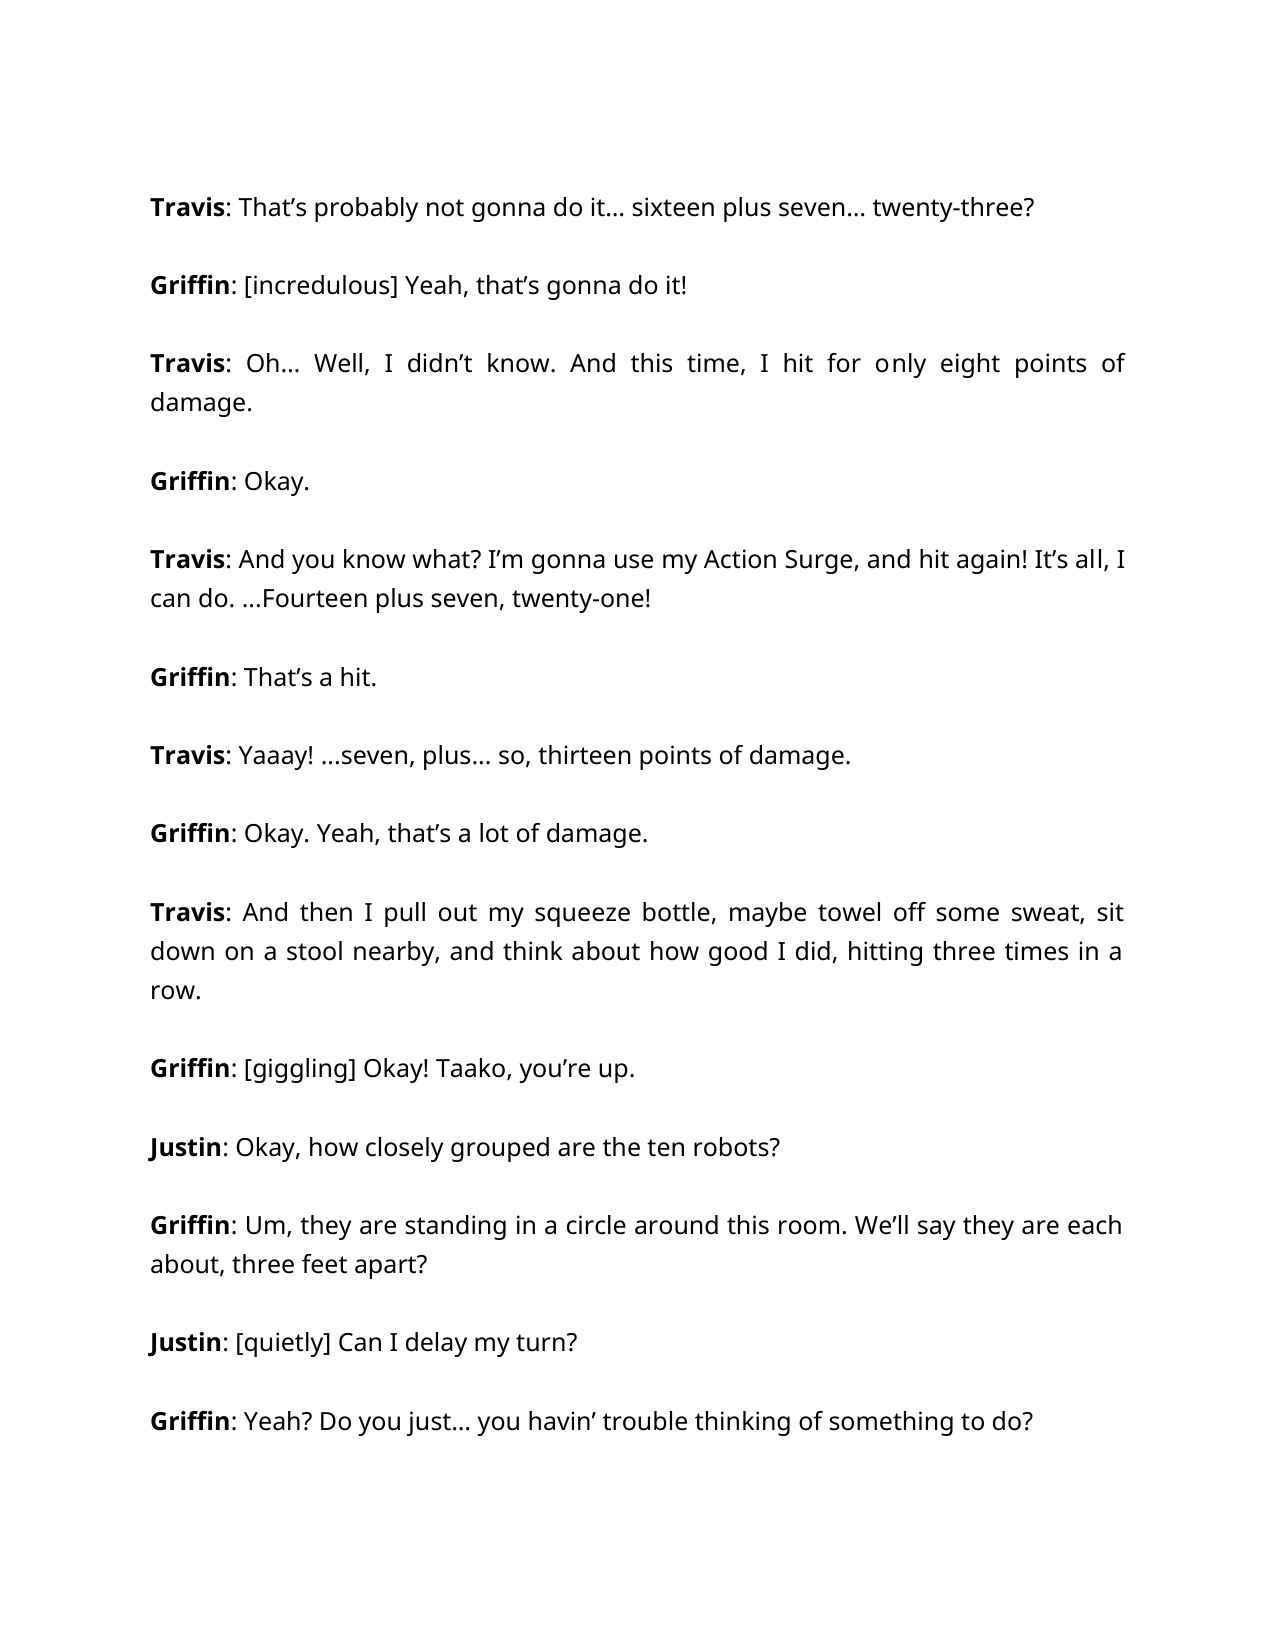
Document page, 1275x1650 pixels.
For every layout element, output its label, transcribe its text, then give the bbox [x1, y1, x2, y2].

text Travis: And then I pull out my squeeze bottle, maybe towel off some sweat, sit down on a stool nearby, and think about how good I did, hitting three times in a row. [150, 894, 1125, 1007]
text Justin: [quietly] Can I delay my turn? [150, 1325, 1125, 1359]
text Griffin: Okay. Yeah, that’s a lot of damage. [150, 816, 1125, 850]
text Griffin: Okay. [150, 463, 1125, 497]
text Griffin: That’s a hit. [150, 659, 1125, 693]
text Travis: And you know what? I’m gonna use my Action Surge, and hit again! It’s all, I can do. ...Fourteen plus seven, twenty-one! [150, 542, 1125, 615]
text Griffin: [incredulous] Yeah, that’s gonna do it! [150, 267, 1125, 302]
text Griffin: [giggling] Okay! Taako, you’re up. [150, 1051, 1125, 1085]
text Justin: Okay, how closely grouped are the ten robots? [150, 1129, 1125, 1163]
text Travis: That’s probably not gonna do it… sixteen plus seven… twenty-three? [150, 189, 1125, 223]
text Griffin: Yeah? Do you just… you havin’ trouble thinking of something to do? [150, 1403, 1125, 1437]
text Griffin: Um, they are standing in a circle around this room. We’ll say they are each about, three feet apart? [150, 1207, 1125, 1281]
text Travis: Oh… Well, I didn’t know. And this time, I hit for only eight points of damage. [150, 346, 1125, 419]
text Travis: Yaaay! ...seven, plus... so, thirteen points of damage. [150, 737, 1125, 772]
